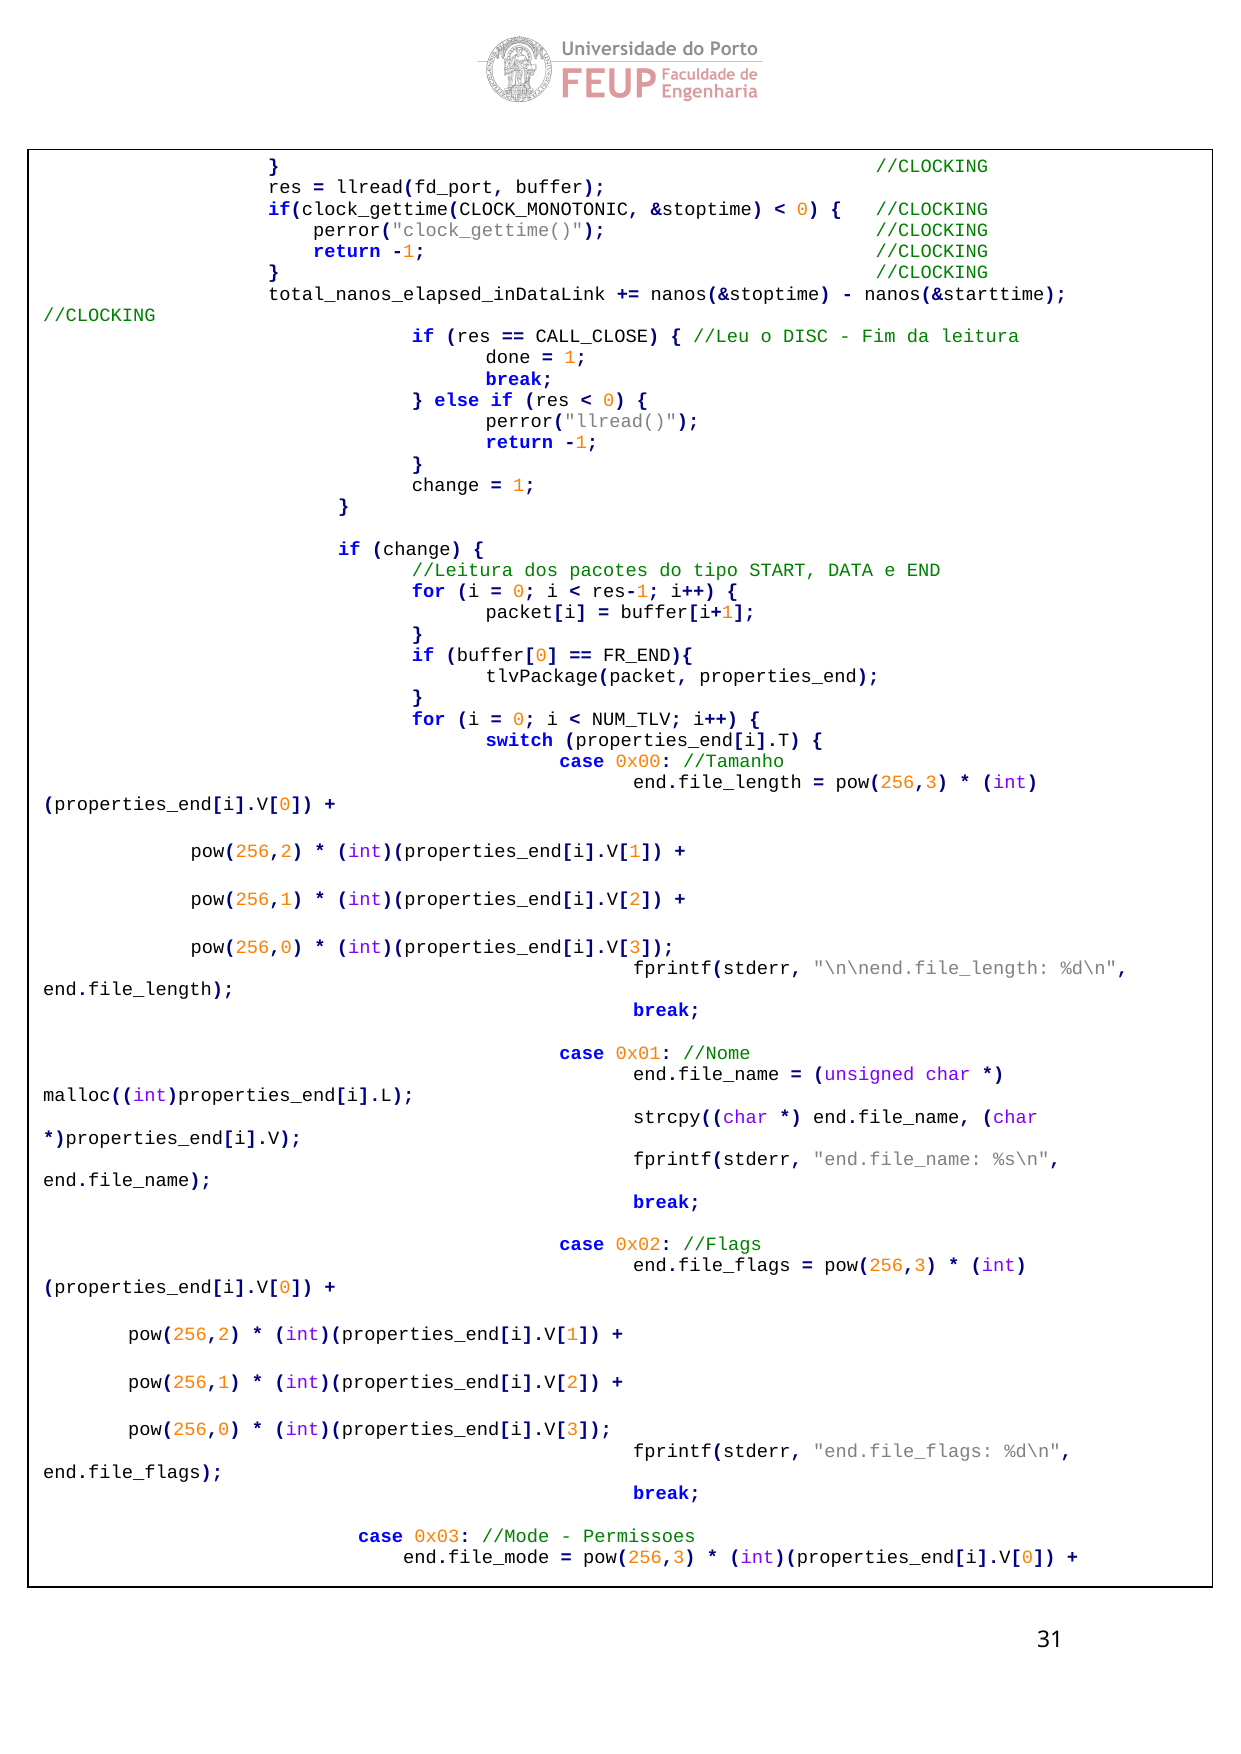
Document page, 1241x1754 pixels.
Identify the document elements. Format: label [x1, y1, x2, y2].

picture [463, 22, 777, 117]
